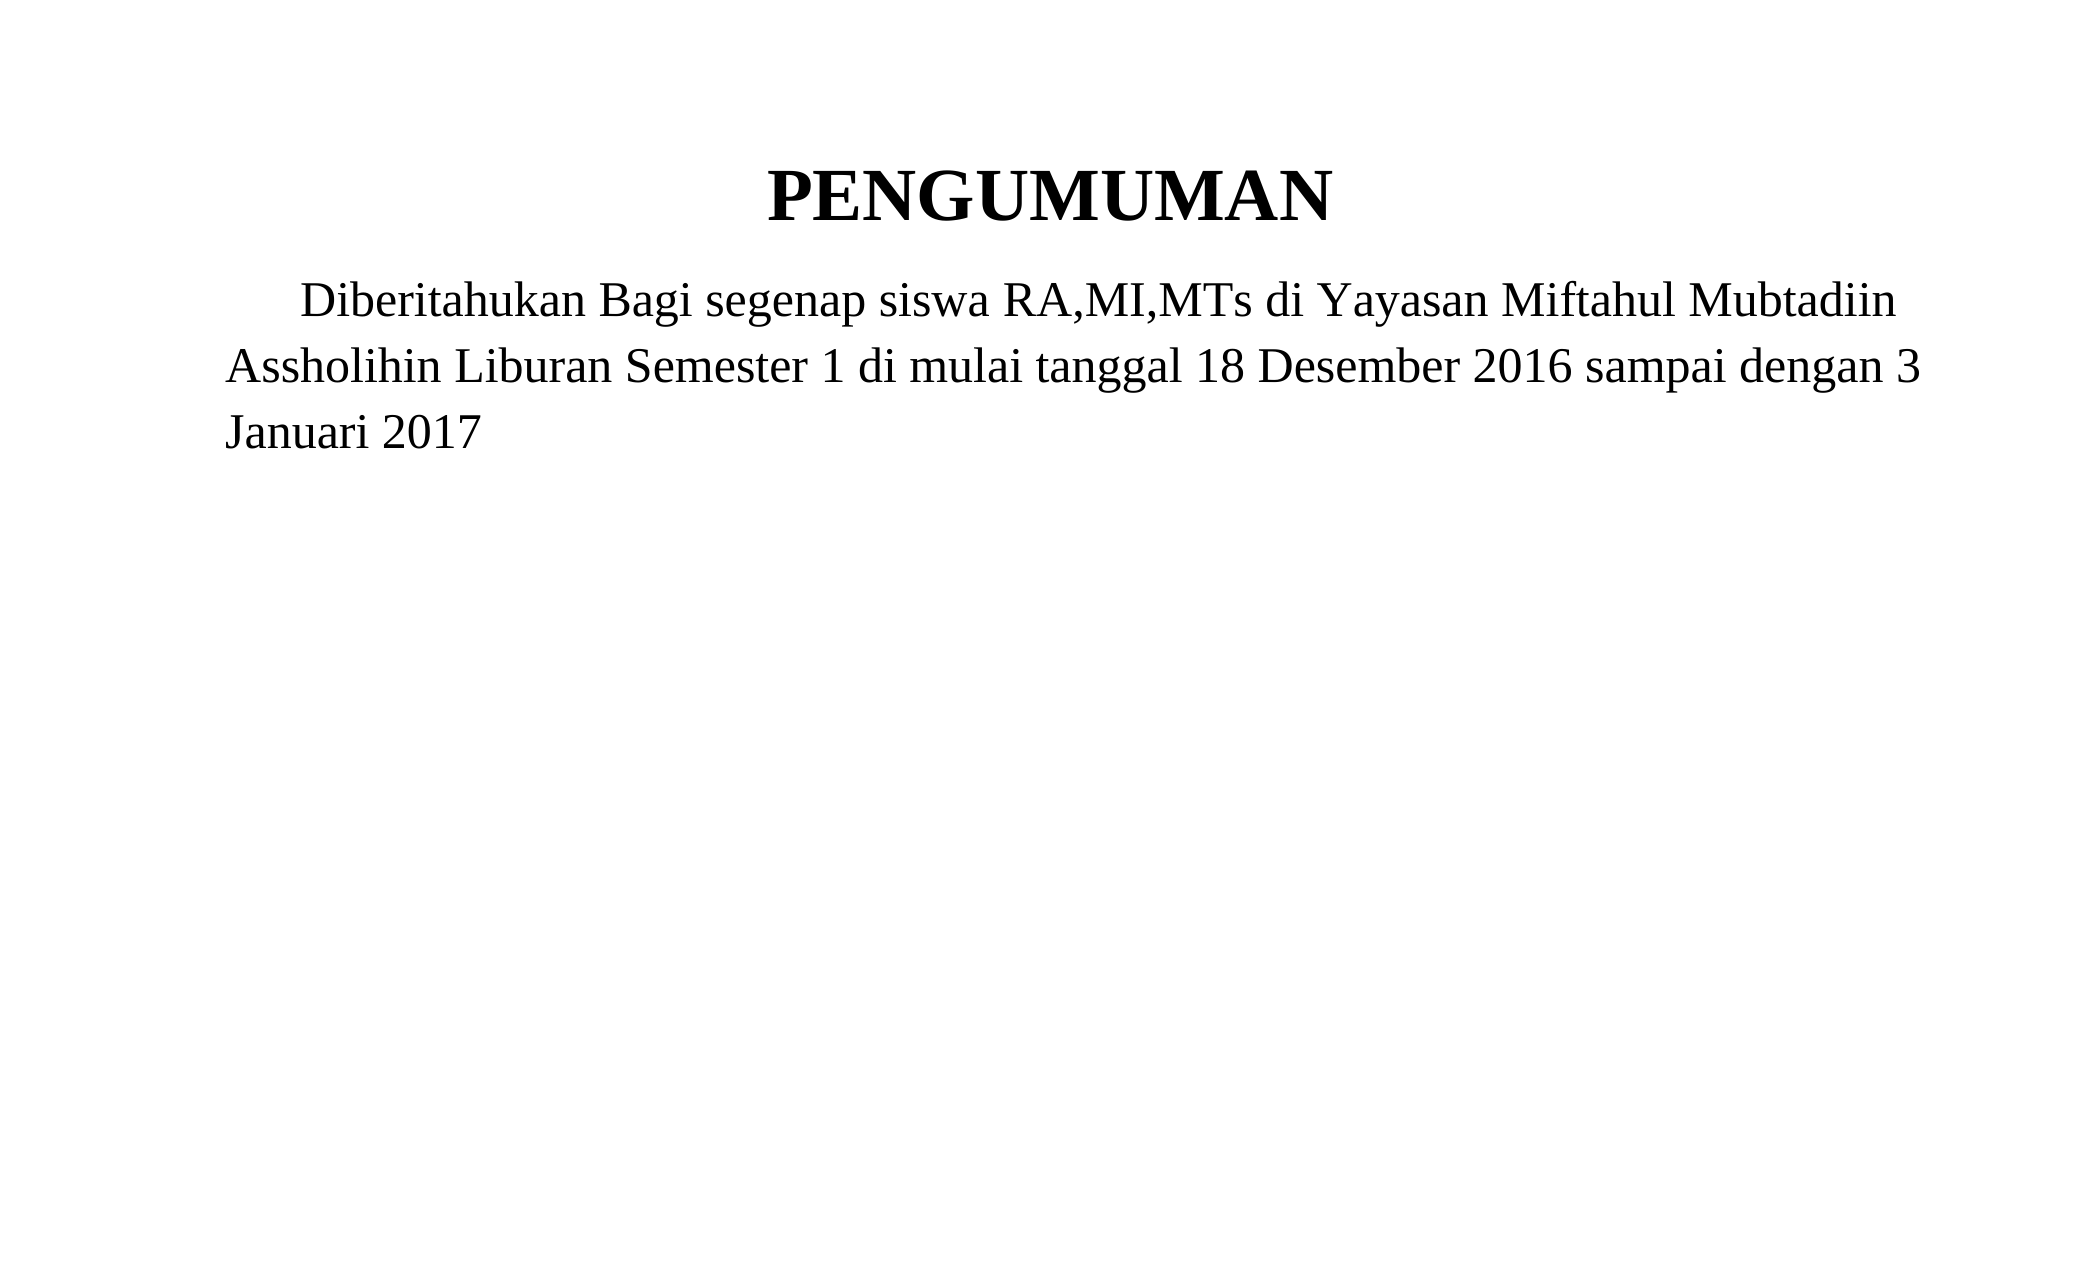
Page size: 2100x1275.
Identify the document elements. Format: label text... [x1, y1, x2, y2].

text PENGUMUMAN [150, 150, 1950, 236]
text Diberitahukan Bagi segenap siswa RA,MI,MTs di Yayasan Miftahul Mubtadiin Assholihin Liburan Semester 1 di mulai tanggal 18 Desember 2016 sampai dengan 3 Januari 2017 [225, 270, 1950, 459]
